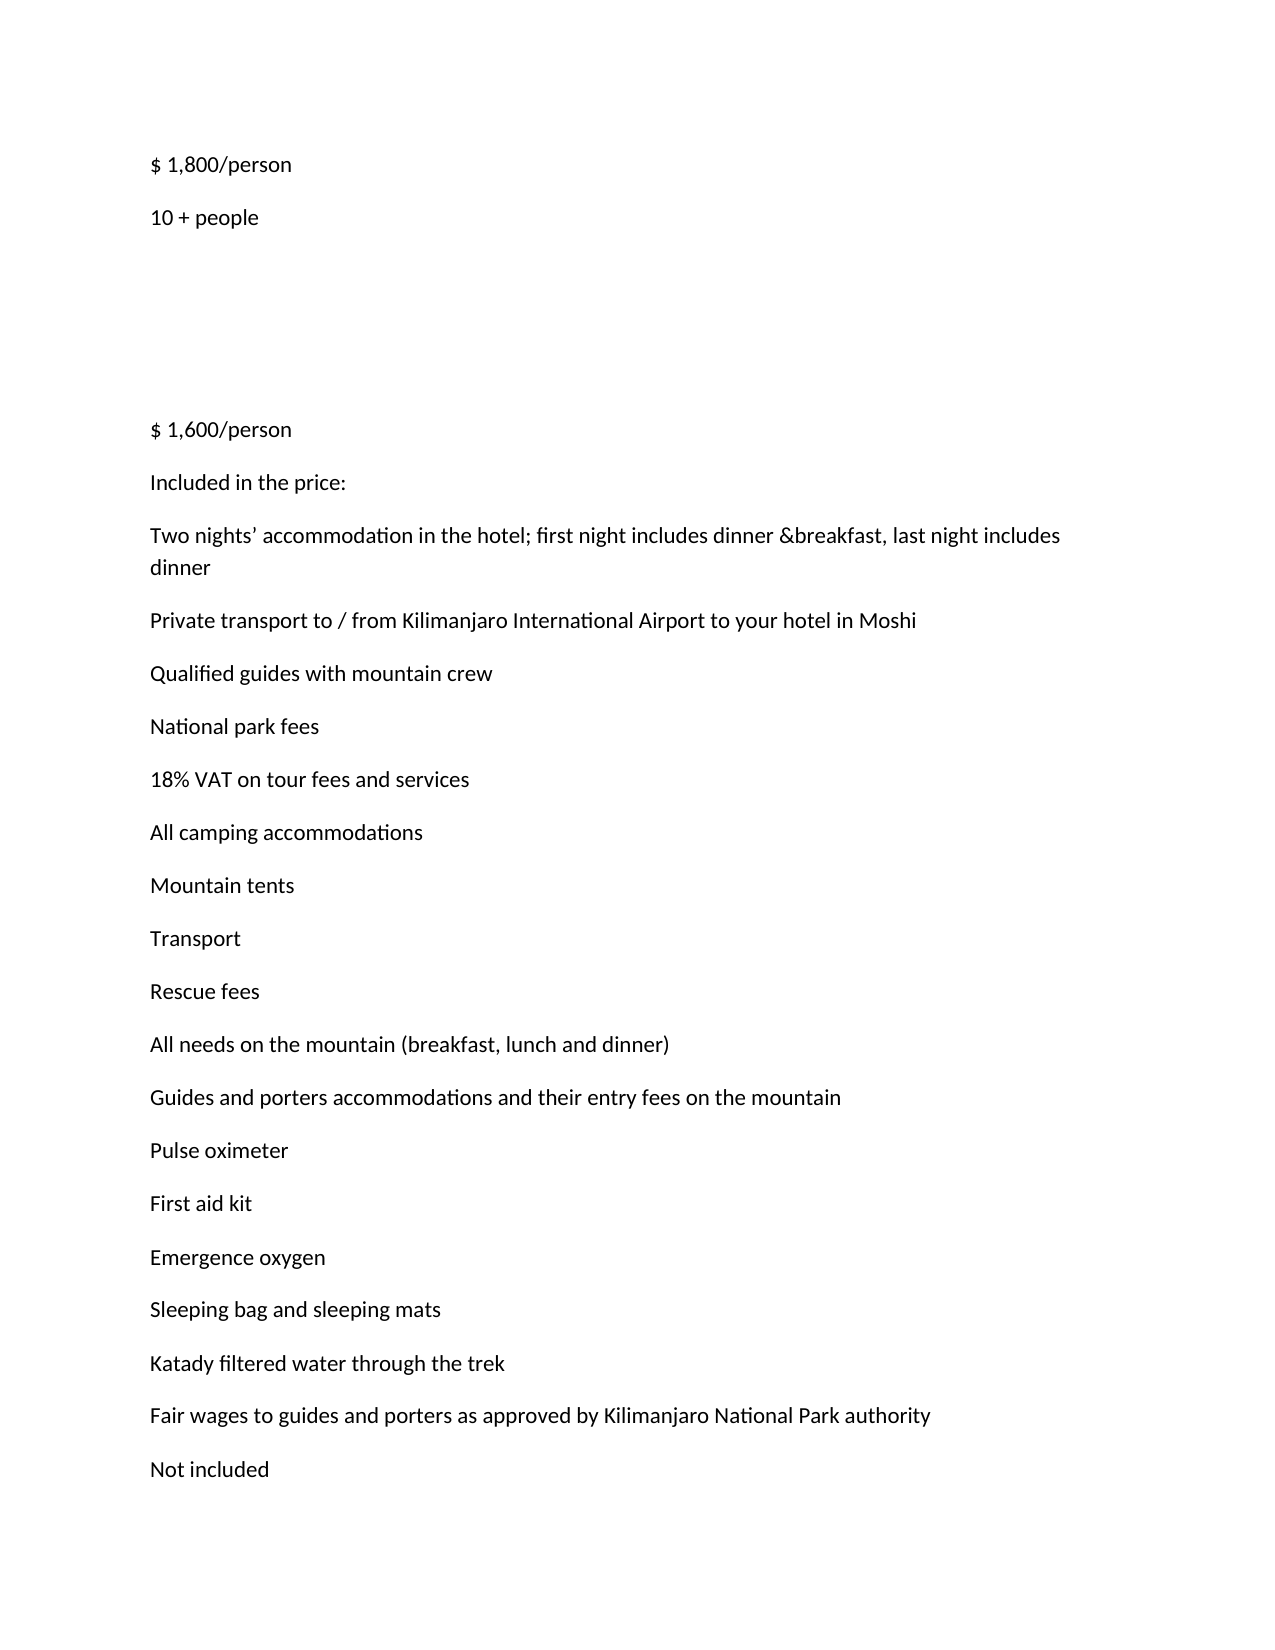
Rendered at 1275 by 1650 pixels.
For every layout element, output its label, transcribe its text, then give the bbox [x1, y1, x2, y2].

text Rescue fees [150, 977, 1125, 1006]
text $ 1,600/person [150, 415, 1125, 443]
text Pulse oximeter [150, 1137, 1125, 1164]
text All camping accommodations [150, 818, 1125, 846]
text 18% VAT on tour fees and services [150, 765, 1125, 793]
text National park fees [150, 712, 1125, 740]
text Mountain tents [150, 871, 1125, 899]
text Katady filtered water through the trek [150, 1349, 1125, 1377]
text Not included [150, 1455, 1125, 1483]
text Included in the price: [150, 468, 1125, 496]
text Qualified guides with mountain crew [150, 659, 1125, 687]
text First aid kit [150, 1189, 1125, 1218]
text 10 + people [150, 203, 1125, 231]
text Fair wages to guides and porters as approved by Kilimanjaro National Park authority [150, 1402, 1125, 1430]
text Private transport to / from Kilimanjaro International Airport to your hotel in Moshi [150, 606, 1125, 634]
text Transport [150, 924, 1125, 952]
text Two nights’ accommodation in the hotel; first night includes dinner &breakfast, last night includes dinner [150, 521, 1125, 581]
text Guides and porters accommodations and their entry fees on the mountain [150, 1083, 1125, 1112]
text Sleeping bag and sleeping mats [150, 1296, 1125, 1324]
text All needs on the mountain (breakfast, lunch and dinner) [150, 1031, 1125, 1058]
text $ 1,800/person [150, 150, 1125, 178]
text Emergence oxygen [150, 1243, 1125, 1271]
